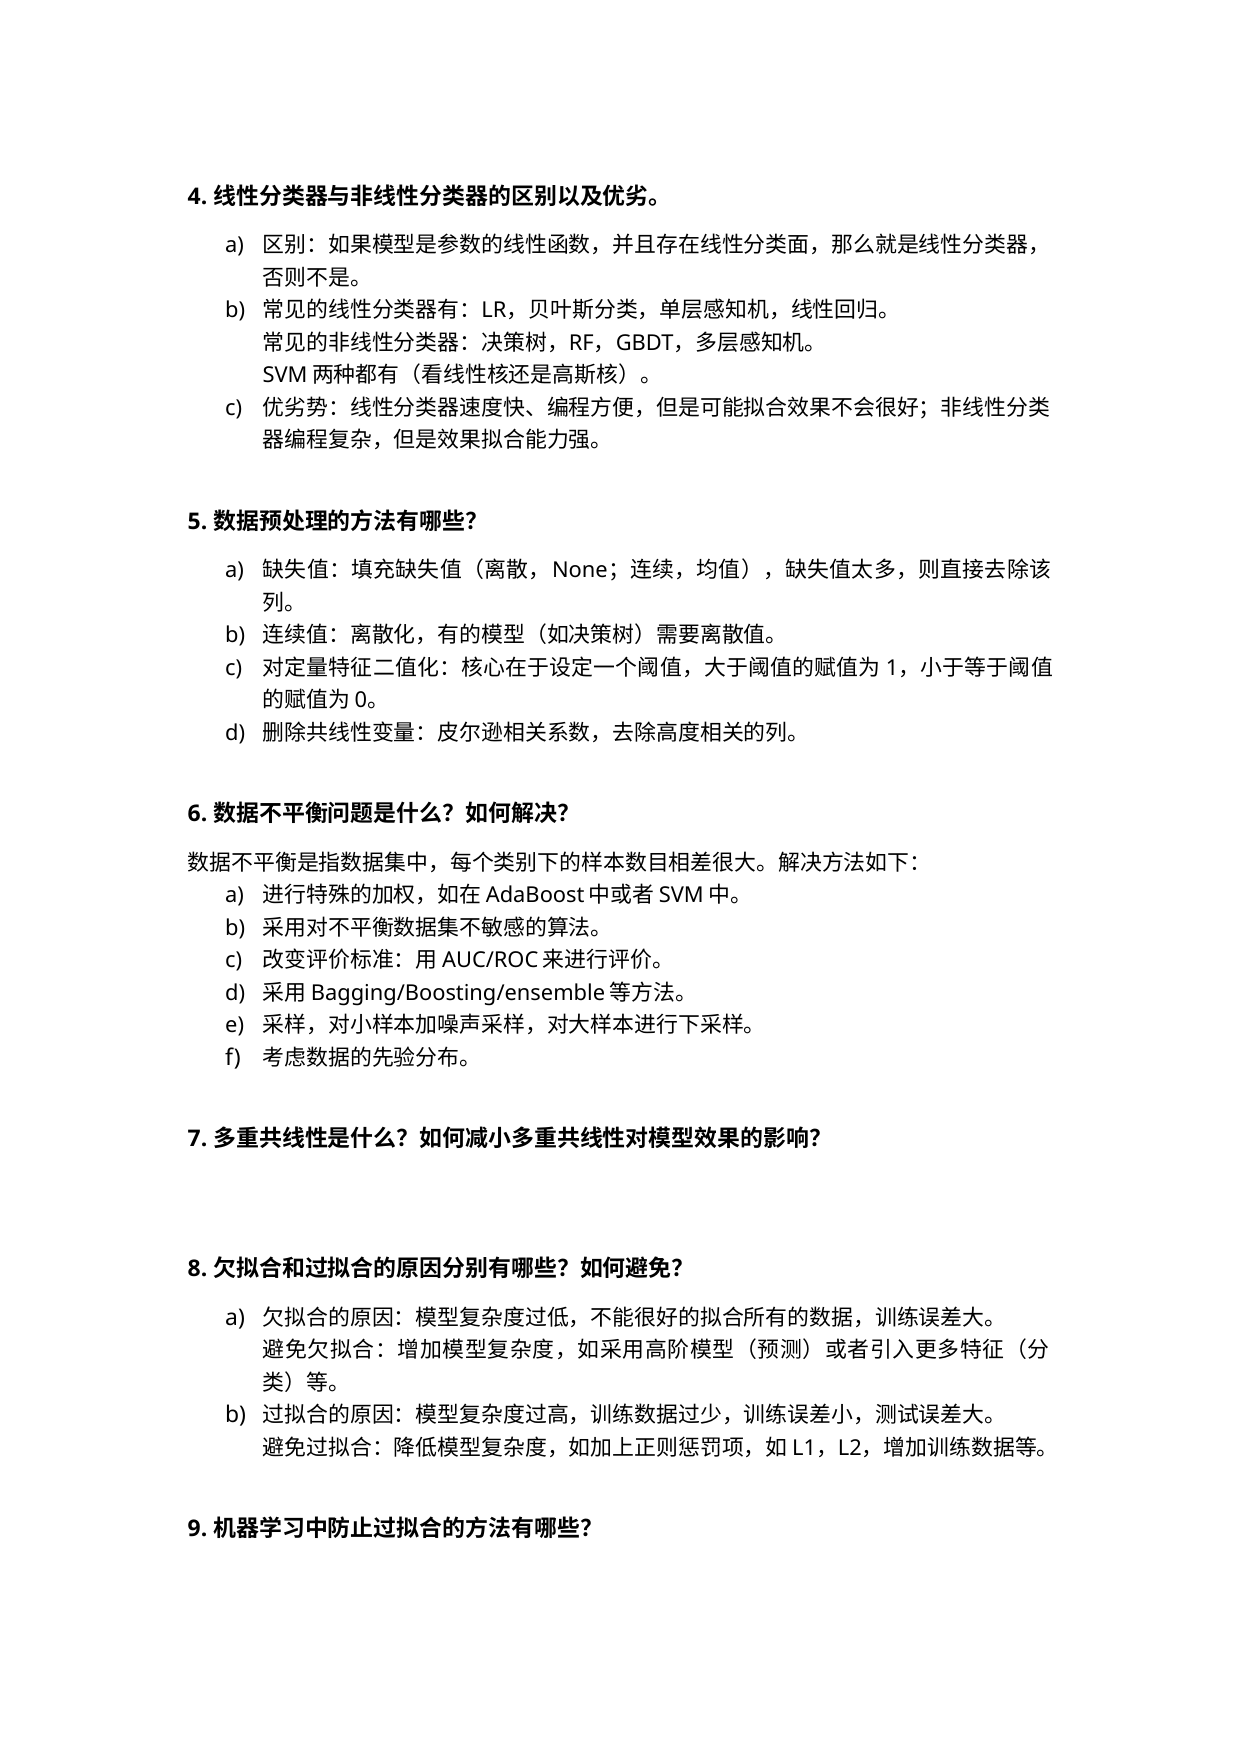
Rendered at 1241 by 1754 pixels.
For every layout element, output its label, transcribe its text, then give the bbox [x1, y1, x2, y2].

list 过拟合的原因：模型复杂度过高，训练数据过少，训练误差小，测试误差大。 [225, 1397, 1053, 1429]
list 欠拟合的原因：模型复杂度过低，不能很好的拟合所有的数据，训练误差大。 [225, 1299, 1053, 1332]
text 8. 欠拟合和过拟合的原因分别有哪些？如何避免？ [187, 1234, 1053, 1299]
list 区别：如果模型是参数的线性函数，并且存在线性分类面，那么就是线性分类器，否则不是。 [225, 227, 1053, 292]
list 改变评价标准：用AUC/ROC来进行评价。 [225, 942, 1053, 974]
list 避免欠拟合：增加模型复杂度，如采用高阶模型（预测）或者引入更多特征（分类）等。 [262, 1332, 1053, 1397]
list 优劣势：线性分类器速度快、编程方便，但是可能拟合效果不会很好；非线性分类器编程复杂，但是效果拟合能力强。 [225, 389, 1053, 454]
list SVM两种都有（看线性核还是高斯核）。 [262, 357, 1053, 389]
list 对定量特征二值化：核心在于设定一个阈值，大于阈值的赋值为1，小于等于阈值的赋值为0。 [225, 649, 1053, 714]
list 考虑数据的先验分布。 [225, 1039, 1053, 1072]
list 常见的非线性分类器：决策树，RF，GBDT，多层感知机。 [262, 324, 1053, 357]
text 9. 机器学习中防止过拟合的方法有哪些？ [187, 1494, 1053, 1559]
list 采用对不平衡数据集不敏感的算法。 [225, 909, 1053, 942]
list 采样，对小样本加噪声采样，对大样本进行下采样。 [225, 1007, 1053, 1039]
list 避免过拟合：降低模型复杂度，如加上正则惩罚项，如L1，L2，增加训练数据等。 [262, 1429, 1053, 1462]
list 连续值：离散化，有的模型（如决策树）需要离散值。 [225, 617, 1053, 649]
list 进行特殊的加权，如在AdaBoost中或者SVM中。 [225, 877, 1053, 909]
list 采用Bagging/Boosting/ensemble等方法。 [225, 974, 1053, 1007]
text 4. 线性分类器与非线性分类器的区别以及优劣。 [187, 162, 1053, 227]
list 删除共线性变量：皮尔逊相关系数，去除高度相关的列。 [225, 714, 1053, 747]
text 7. 多重共线性是什么？如何减小多重共线性对模型效果的影响？ [187, 1104, 1053, 1169]
text 6. 数据不平衡问题是什么？如何解决？ [187, 779, 1053, 844]
list 常见的线性分类器有：LR，贝叶斯分类，单层感知机，线性回归。 [225, 292, 1053, 324]
list 缺失值：填充缺失值（离散，None；连续，均值），缺失值太多，则直接去除该列。 [225, 552, 1053, 617]
text 5. 数据预处理的方法有哪些？ [187, 487, 1053, 552]
text 数据不平衡是指数据集中，每个类别下的样本数目相差很大。解决方法如下： [187, 844, 1053, 877]
